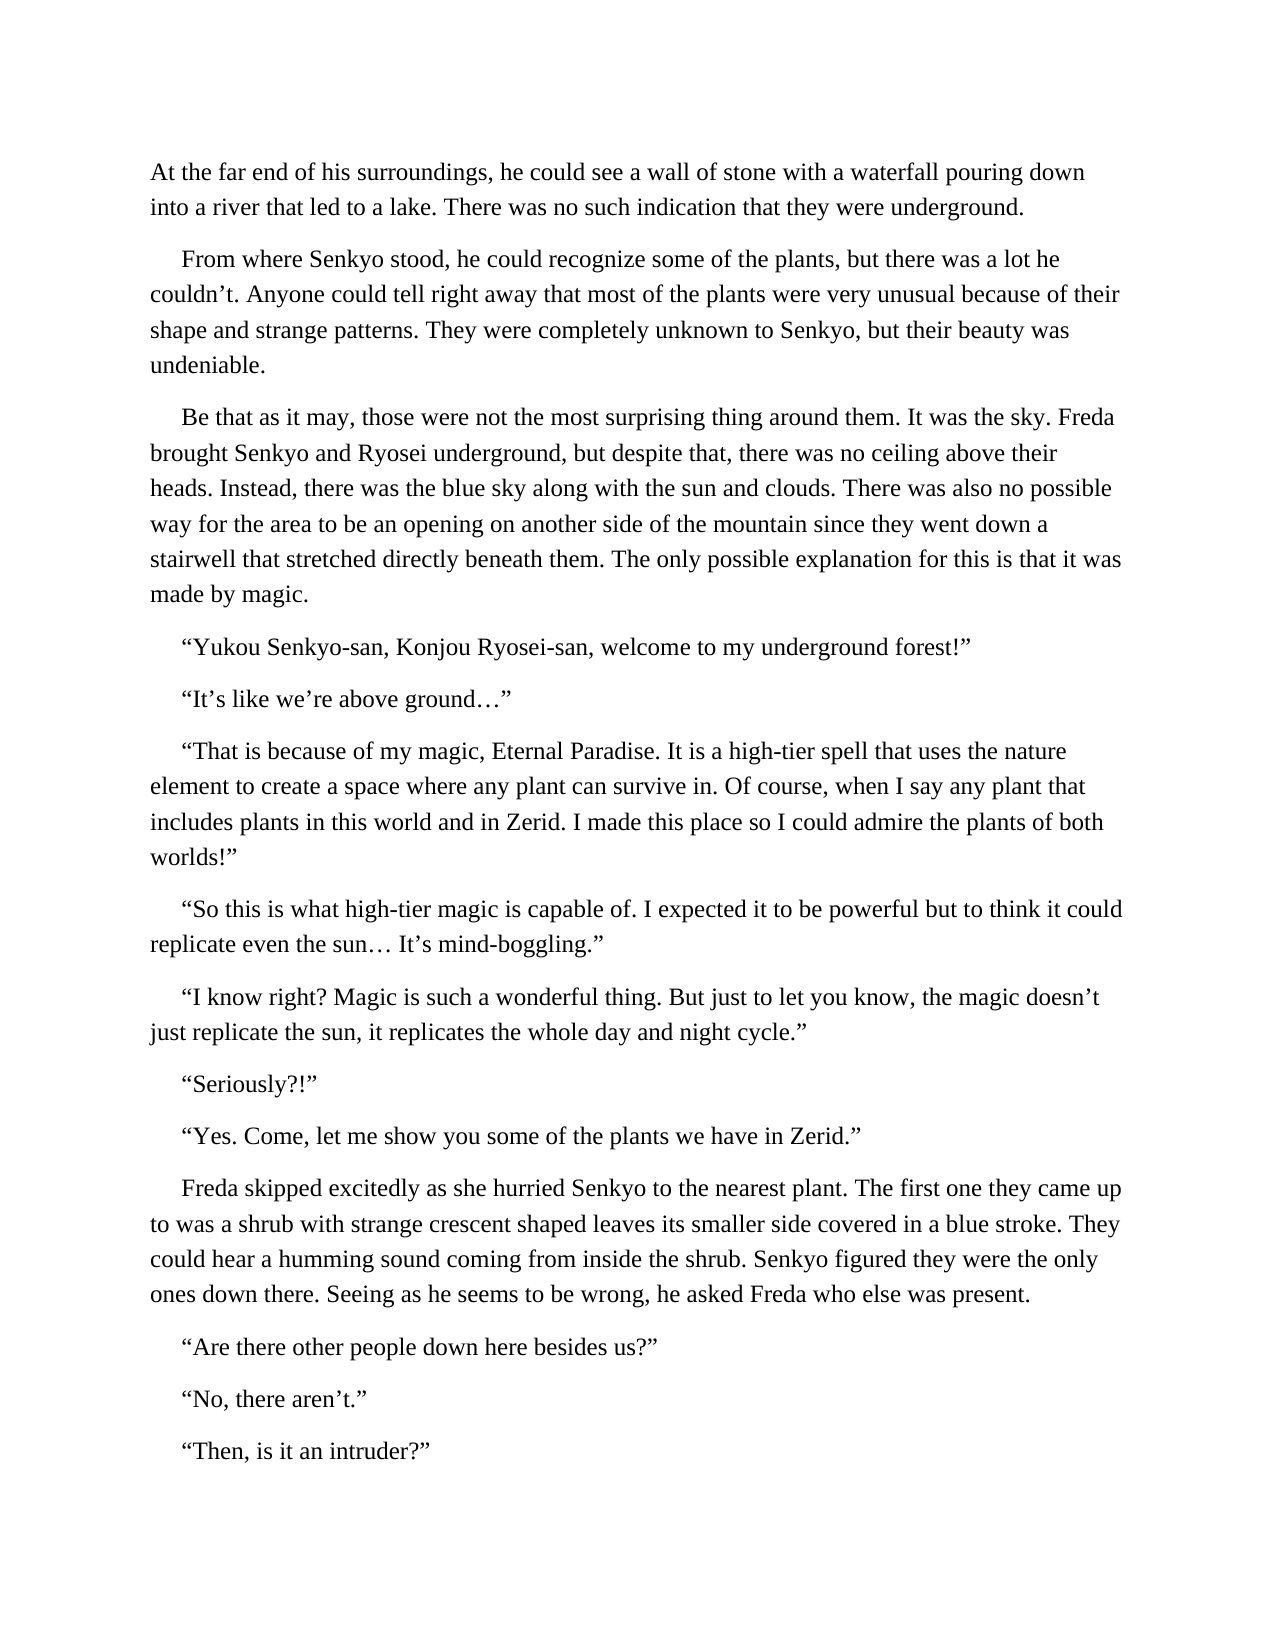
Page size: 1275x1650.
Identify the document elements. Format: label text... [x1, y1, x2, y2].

text “Yes. Come, let me show you some of the plants we have in Zerid.” [150, 1114, 1125, 1150]
text “So this is what high-tier magic is capable of. I expected it to be powerful but to think it could replicate even the sun… It’s mind-boggling.” [150, 887, 1125, 958]
text “Yukou Senkyo-san, Konjou Ryosei-san, welcome to my underground forest!” [150, 625, 1125, 660]
text From where Senkyo stood, he could recognize some of the plants, but there was a lot he couldn’t. Anyone could tell right away that most of the plants were very unusual because of their shape and strange patterns. They were completely unknown to Senkyo, but their beauty was undeniable. [150, 237, 1125, 379]
text “It’s like we’re above ground…” [150, 677, 1125, 712]
text Freda skipped excitedly as she hurried Senkyo to the nearest plant. The first one they came up to was a shrub with strange crescent shaped leaves its smaller side covered in a blue stroke. They could hear a humming sound coming from inside the shrub. Senkyo figured they were the only ones down there. Seeing as he seems to be wrong, he asked Freda who else was present. [150, 1167, 1125, 1308]
text “I know right? Magic is such a wonderful thing. But just to let you know, the magic doesn’t just replicate the sun, it replicates the whole day and night cycle.” [150, 975, 1125, 1046]
text Be that as it may, those were not the most surprising thing around them. It was the sky. Freda brought Senkyo and Ryosei underground, but despite that, there was no ceiling above their heads. Instead, there was the blue sky along with the sun and clouds. There was also no possible way for the area to be an opening on another side of the mountain since they went down a stairwell that stretched directly beneath them. The only possible explanation for this is that it was made by magic. [150, 396, 1125, 608]
text “That is because of my magic, Eternal Paradise. It is a high-tier spell that uses the nature element to create a space where any plant can survive in. Of course, when I say any plant that includes plants in this world and in Zerid. I made this place so I could admire the plants of both worlds!” [150, 729, 1125, 871]
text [150, 150, 1125, 221]
text “Are there other people down here besides us?” [150, 1325, 1125, 1360]
text “No, there aren’t.” [150, 1377, 1125, 1412]
text “Seriously?!” [150, 1062, 1125, 1098]
text “Then, is it an intruder?” [150, 1429, 1125, 1464]
